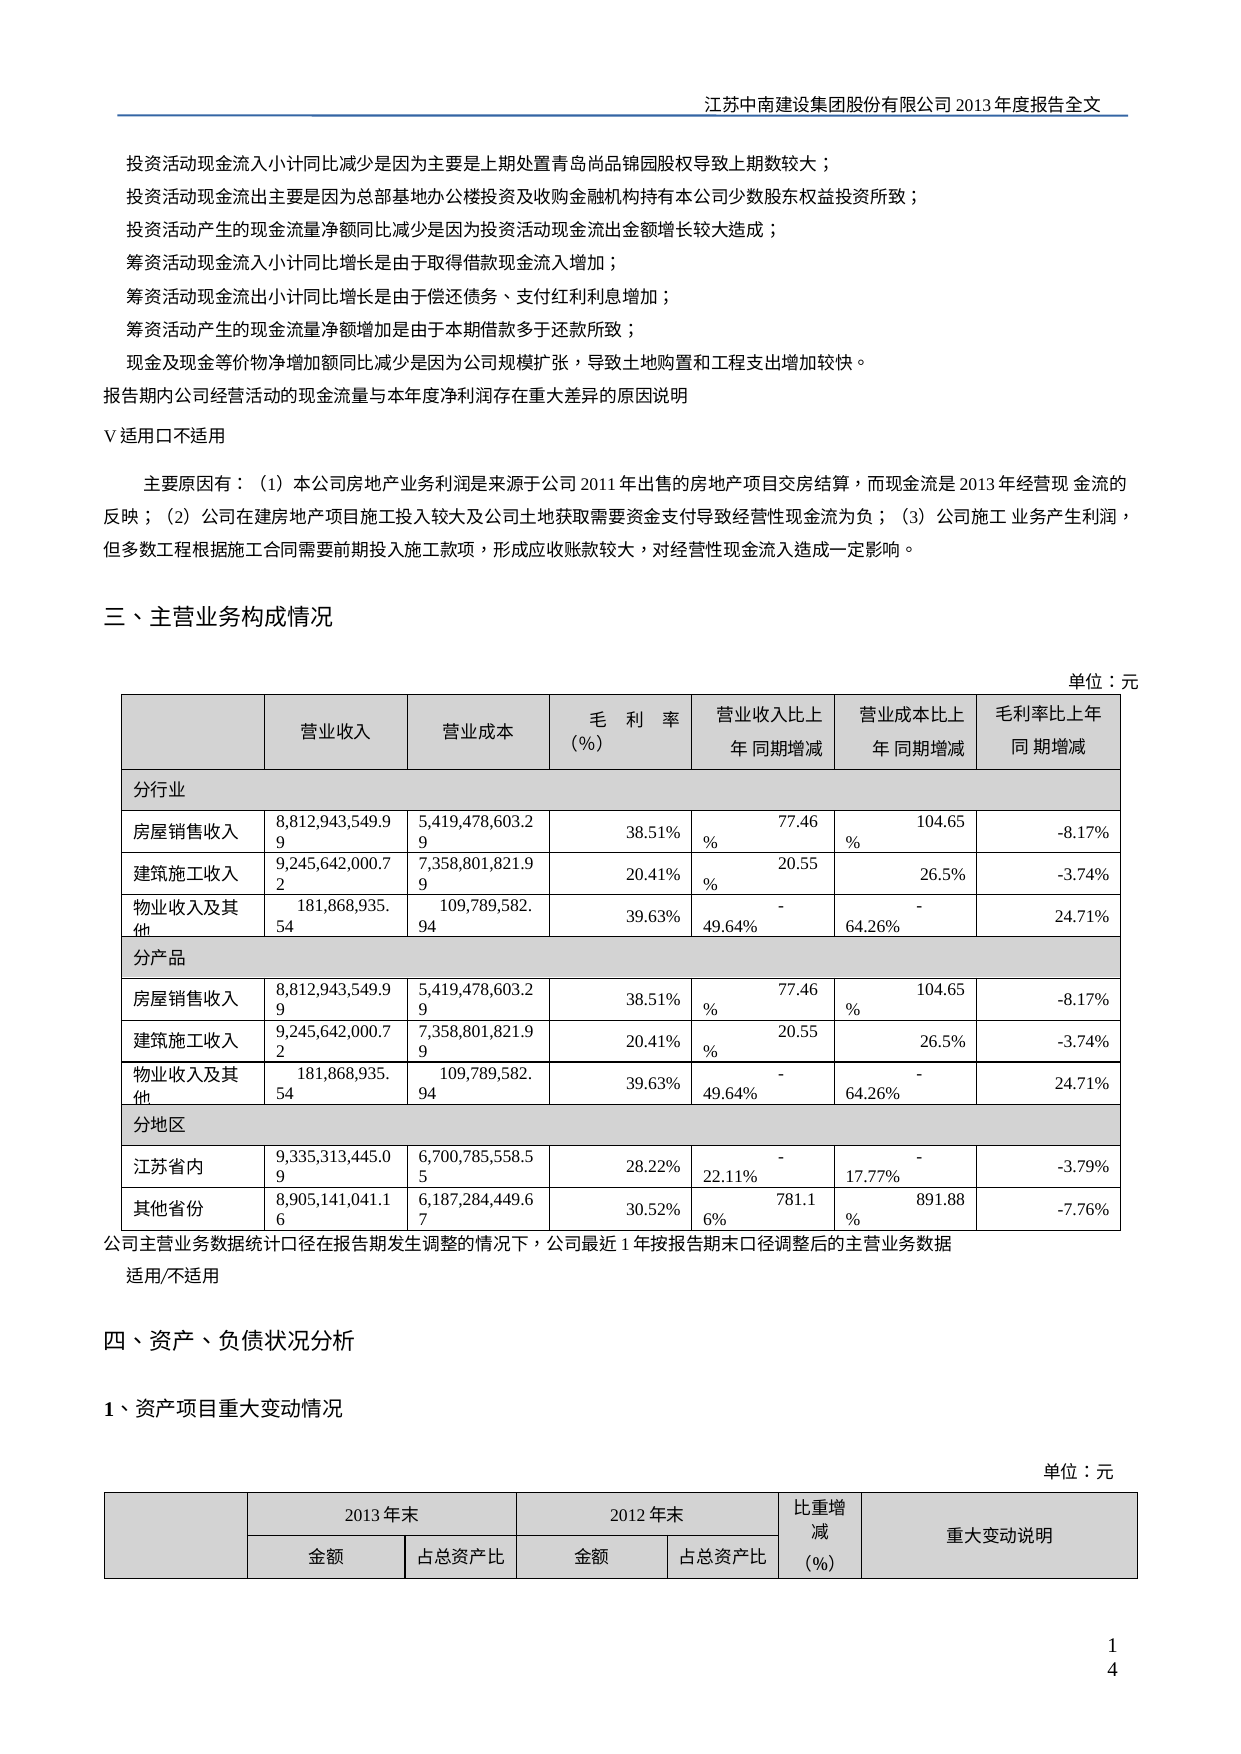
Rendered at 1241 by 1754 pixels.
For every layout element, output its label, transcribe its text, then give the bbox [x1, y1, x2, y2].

table_header 比重增减 （%） [779, 1493, 861, 1578]
table_cell 分产品 [122, 937, 1120, 977]
table_cell 金额 [248, 1536, 404, 1578]
text 投资活动现金流入小计同比减少是因为主要是上期处置青岛尚品锦园股权导致上期数较大； [103, 143, 1138, 177]
table_cell -7.76% [977, 1188, 1120, 1230]
table_cell -22.11% [692, 1146, 834, 1187]
table_cell 物业收入及其他 [122, 895, 264, 936]
table_cell -3.74% [977, 853, 1120, 894]
table_header 营业收入 [265, 695, 407, 769]
table_cell 6,700,785,558.55 [408, 1146, 549, 1187]
table_cell 109,789,582.94 [408, 1063, 549, 1103]
text 公司主营业务数据统计口径在报告期发生调整的情况下，公司最近1年按报告期末口径调整后的主营业务数据 [103, 1231, 1138, 1255]
table_cell 39.63% [550, 895, 691, 936]
table_header 毛利率（％） [550, 695, 691, 769]
text 三、主营业务构成情况 [103, 601, 1138, 632]
table_cell 6,187,284,449.67 [408, 1188, 549, 1230]
table_header 毛利率比上年同 期增减（％） [977, 695, 1120, 769]
table_cell 8,812,943,549.99 [265, 811, 407, 852]
text 投资活动产生的现金流量净额同比减少是因为投资活动现金流出金额增长较大造成； [103, 210, 1138, 243]
table_cell 金额 [517, 1536, 667, 1578]
table_cell 104.65% [835, 811, 976, 852]
table_cell 20.41% [550, 853, 691, 894]
table_cell 24.71% [977, 895, 1120, 936]
table_cell 38.51% [550, 979, 691, 1019]
table_cell 物业收入及其他 [122, 1063, 264, 1103]
table_cell 房屋销售收入 [122, 979, 264, 1019]
table_cell 26.5% [835, 853, 976, 894]
table_cell 房屋销售收入 [122, 811, 264, 852]
table_cell 分地区 [122, 1105, 1120, 1145]
table_cell 9,335,313,445.09 [265, 1146, 407, 1187]
table_cell -3.74% [977, 1021, 1120, 1061]
table_cell -17.77% [835, 1146, 976, 1187]
table_cell 109,789,582.94 [408, 895, 549, 936]
table_cell 38.51% [550, 811, 691, 852]
table_cell 181,868,935.54 [265, 1063, 407, 1103]
table_header 营业成本比上年 同期增减（％） [835, 695, 976, 769]
table_cell 20.55% [692, 853, 834, 894]
table_cell 建筑施工收入 [122, 1021, 264, 1061]
table_cell 分行业 [122, 770, 1120, 810]
text 现金及现金等价物净增加额同比减少是因为公司规模扩张，导致土地购置和工程支出增加较快。 [103, 343, 1138, 376]
table_cell -8.17% [977, 811, 1120, 852]
table_cell 104.65% [835, 979, 976, 1019]
text 单位：元 [103, 1460, 1113, 1484]
table_cell -49.64% [692, 1063, 834, 1103]
text 筹资活动现金流出小计同比增长是由于偿还债务、支付红利利息增加； [103, 276, 1138, 310]
table_cell 28.22% [550, 1146, 691, 1187]
table_cell 占总资产比 [406, 1536, 516, 1578]
table_cell 7,358,801,821.99 [408, 853, 549, 894]
table_cell 占总资产比 [668, 1536, 778, 1578]
text 适用/不适用 [103, 1263, 1138, 1288]
table_header [122, 695, 264, 769]
table_cell 8,905,141,041.16 [265, 1188, 407, 1230]
text 四、资产、负债状况分析 [103, 1325, 1138, 1356]
table_header [105, 1493, 247, 1578]
table_cell 8,812,943,549.99 [265, 979, 407, 1019]
table_cell 77.46% [692, 811, 834, 852]
table_cell 781.16% [692, 1188, 834, 1230]
table_header 2013年末 [248, 1493, 516, 1535]
table_cell 24.71% [977, 1063, 1120, 1103]
text 筹资活动现金流入小计同比增长是由于取得借款现金流入增加； [103, 243, 1138, 276]
table_cell 建筑施工收入 [122, 853, 264, 894]
table_cell 江苏省内 [122, 1146, 264, 1187]
text 单位：元 [103, 669, 1138, 694]
table_cell 5,419,478,603.29 [408, 979, 549, 1019]
table_cell 其他省份 [122, 1188, 264, 1230]
table_cell 181,868,935.54 [265, 895, 407, 936]
table_cell 39.63% [550, 1063, 691, 1103]
table_cell 9,245,642,000.72 [265, 853, 407, 894]
table_header 重大变动说明 [862, 1493, 1137, 1578]
table_cell 7,358,801,821.99 [408, 1021, 549, 1061]
table_header 营业收入比上年 同期增减（％） [692, 695, 834, 769]
table_cell 26.5% [835, 1021, 976, 1061]
table_cell -64.26% [835, 895, 976, 936]
table_cell 5,419,478,603.29 [408, 811, 549, 852]
text V适用口不适用 [103, 424, 1138, 448]
text 报告期内公司经营活动的现金流量与本年度净利润存在重大差异的原因说明 [103, 376, 1138, 409]
table_cell 9,245,642,000.72 [265, 1021, 407, 1061]
table_cell 77.46% [692, 979, 834, 1019]
text 1、资产项目重大变动情况 [103, 1394, 1138, 1422]
text 主要原因有：（1）本公司房地产业务利润是来源于公司2011年出售的房地产项目交房结算，而现金流是2013年经营现 金流的反映；（2）公司在建房地产项目施工投入较大及公司土地获取需要资金支付导致经营性现金流为负；（3）公司施工 业务产生利润，但多数工程根据施工合同需要前期投入施工款项，形成应收账款较大，对经营性现金流入造成一定影响。 [103, 463, 1138, 563]
table_header 营业成本 [408, 695, 549, 769]
table_cell -64.26% [835, 1063, 976, 1103]
table_cell 891.88% [835, 1188, 976, 1230]
text 筹资活动产生的现金流量净额增加是由于本期借款多于还款所致； [103, 310, 1138, 343]
table_cell -8.17% [977, 979, 1120, 1019]
table_cell 20.41% [550, 1021, 691, 1061]
table_cell 30.52% [550, 1188, 691, 1230]
table_cell 20.55% [692, 1021, 834, 1061]
table_header 2012年末 [517, 1493, 778, 1535]
table_cell -3.79% [977, 1146, 1120, 1187]
table_cell -49.64% [692, 895, 834, 936]
text 投资活动现金流出主要是因为总部基地办公楼投资及收购金融机构持有本公司少数股东权益投资所致； [103, 177, 1138, 210]
